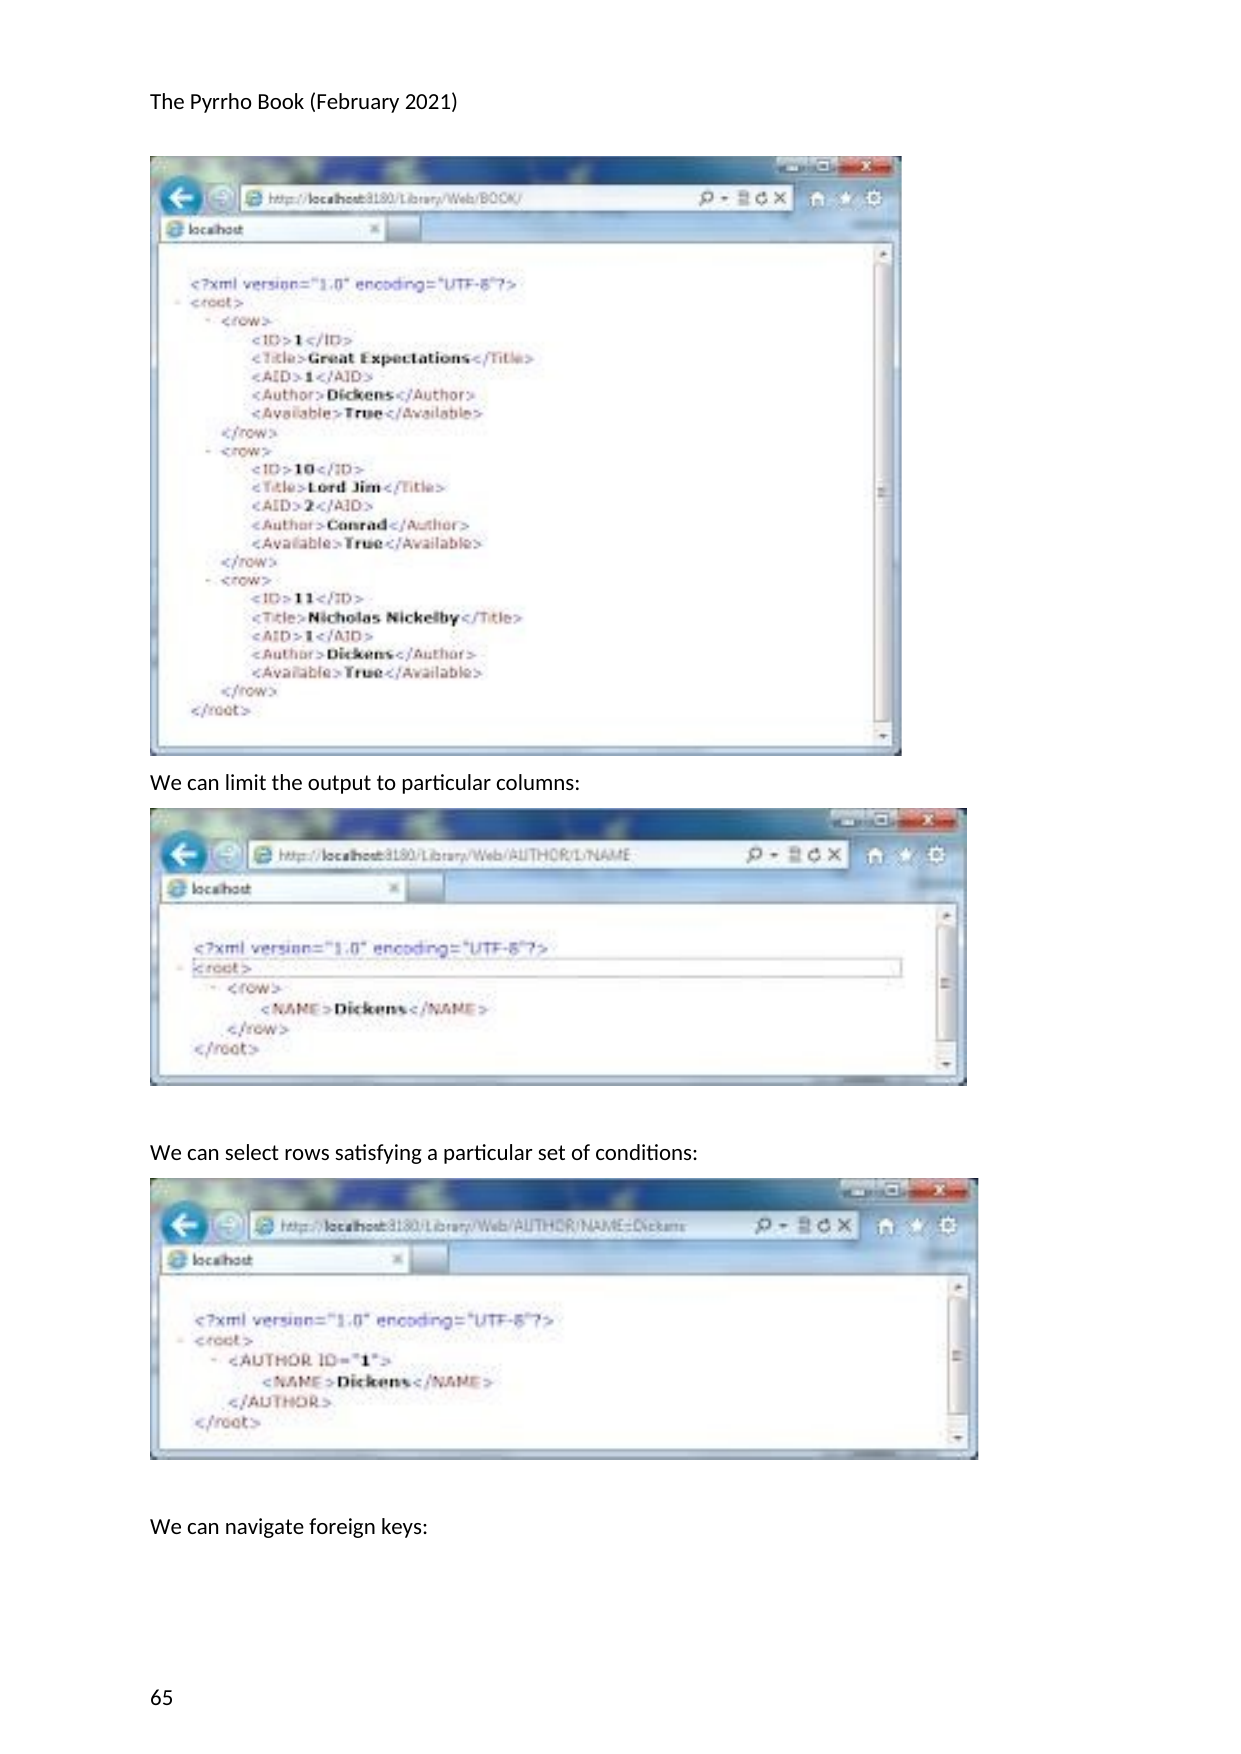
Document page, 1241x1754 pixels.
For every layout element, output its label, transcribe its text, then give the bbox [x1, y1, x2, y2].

picture [150, 156, 902, 756]
picture [150, 808, 967, 1086]
text We can limit the output to particular columns: [150, 768, 1127, 796]
text We can navigate foreign keys: [150, 1512, 1127, 1540]
picture [150, 1178, 979, 1460]
text We can select rows satisfying a particular set of conditions: [150, 1138, 1127, 1166]
